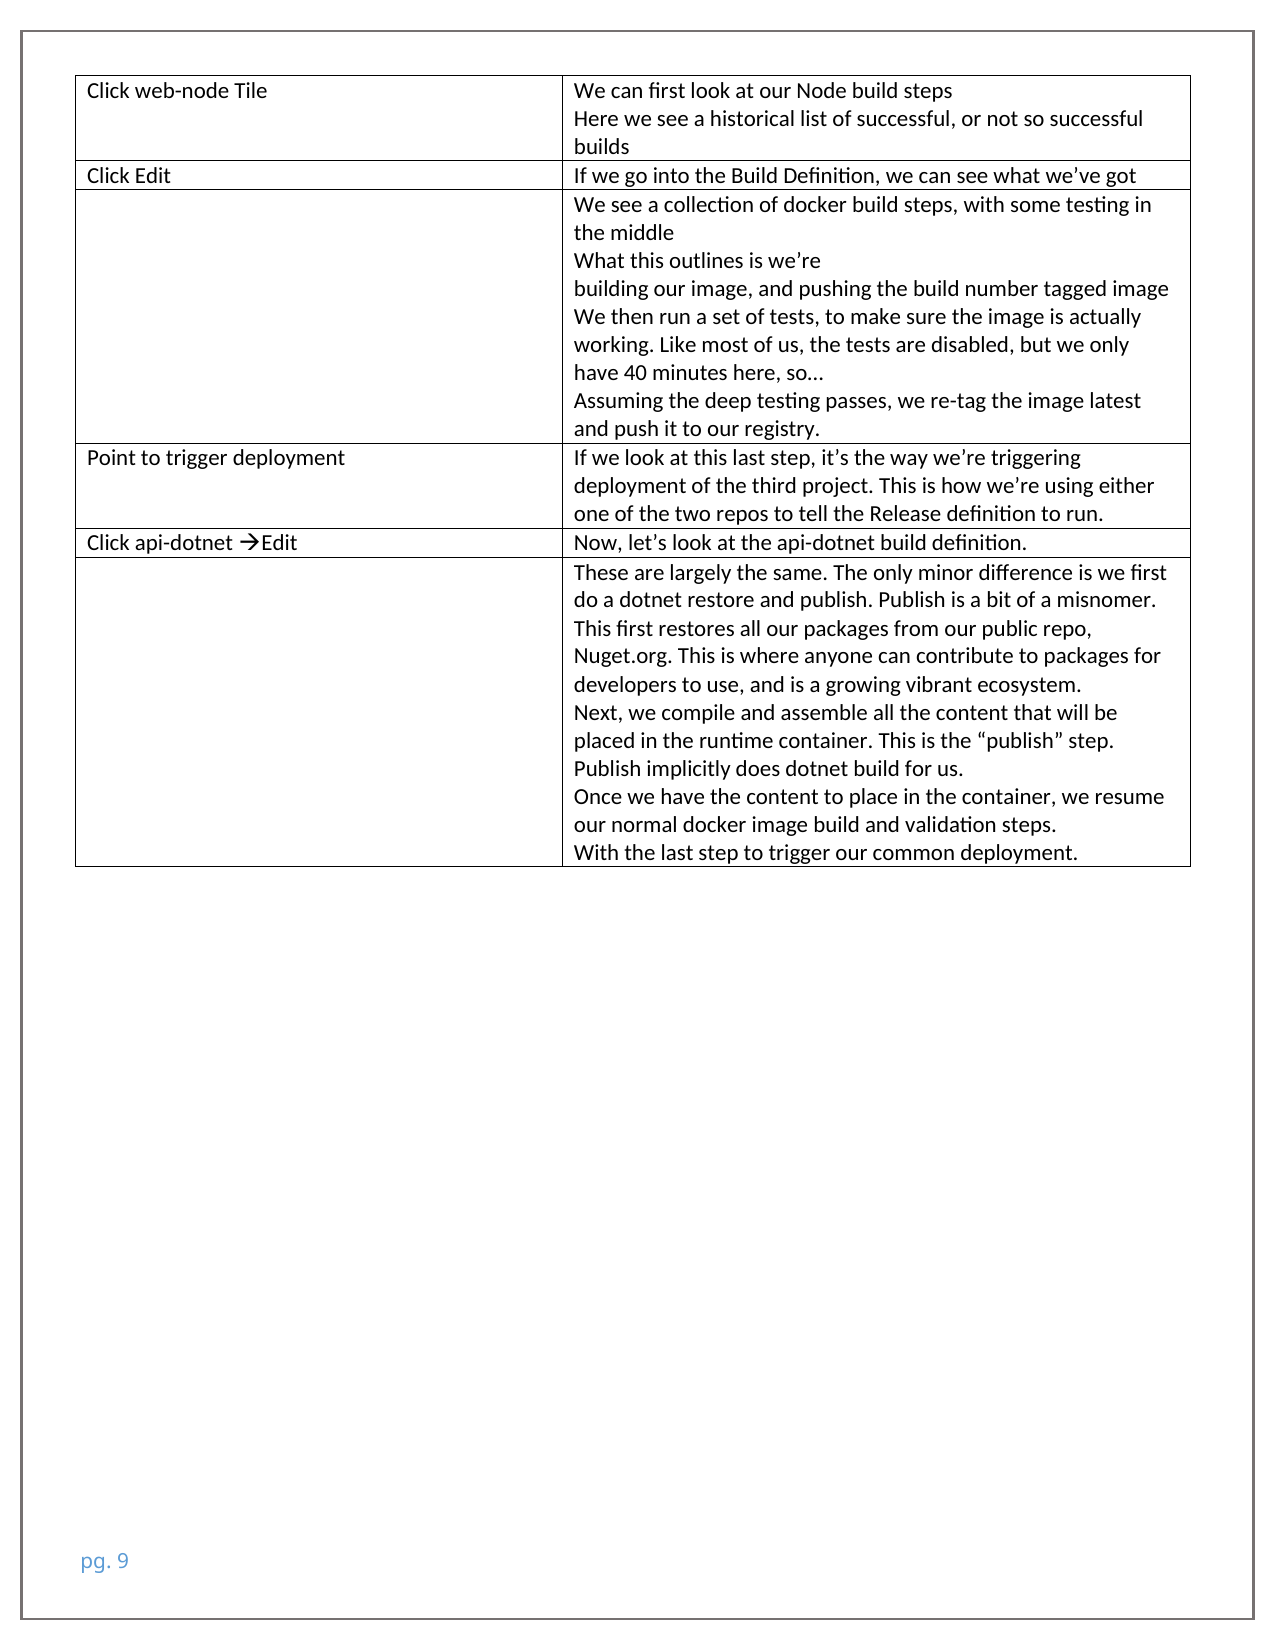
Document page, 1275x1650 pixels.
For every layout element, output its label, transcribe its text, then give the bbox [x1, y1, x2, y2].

table_cell Click api-dotnet Edit [76, 529, 562, 557]
table_cell We can first look at our Node build steps Here we see a historical list of successful, or not so successful builds [563, 76, 1190, 160]
table_cell Click Edit [76, 161, 562, 189]
table_cell [76, 558, 562, 866]
table_cell If we go into the Build Definition, we can see what we’ve got [563, 161, 1190, 189]
table_cell These are largely the same. The only minor difference is we first do a dotnet restore and publish. Publish is a bit of a misnomer. This first restores all our packages from our public repo, Nuget.org. This is where anyone can contribute to packages for developers to use, and is a growing vibrant ecosystem. Next, we compile and assemble all the content that will be placed in the runtime container. This is the “publish” step. Publish implicitly does dotnet build for us. Once we have the content to place in the container, we resume our normal docker image build and validation steps. With the last step to trigger our common deployment. [563, 558, 1190, 866]
table_cell If we look at this last step, it’s the way we’re triggering deployment of the third project. This is how we’re using either one of the two repos to tell the Release definition to run. [563, 444, 1190, 527]
table_cell We see a collection of docker build steps, with some testing in the middle What this outlines is we’re building our image, and pushing the build number tagged image We then run a set of tests, to make sure the image is actually working. Like most of us, the tests are disabled, but we only have 40 minutes here, so… Assuming the deep testing passes, we re-tag the image latest and push it to our registry. [563, 190, 1190, 442]
table_cell Point to trigger deployment [76, 444, 562, 527]
table_cell Now, let’s look at the api-dotnet build definition. [563, 529, 1190, 557]
table_cell Click web-node Tile [76, 76, 562, 160]
table_cell [76, 190, 562, 442]
